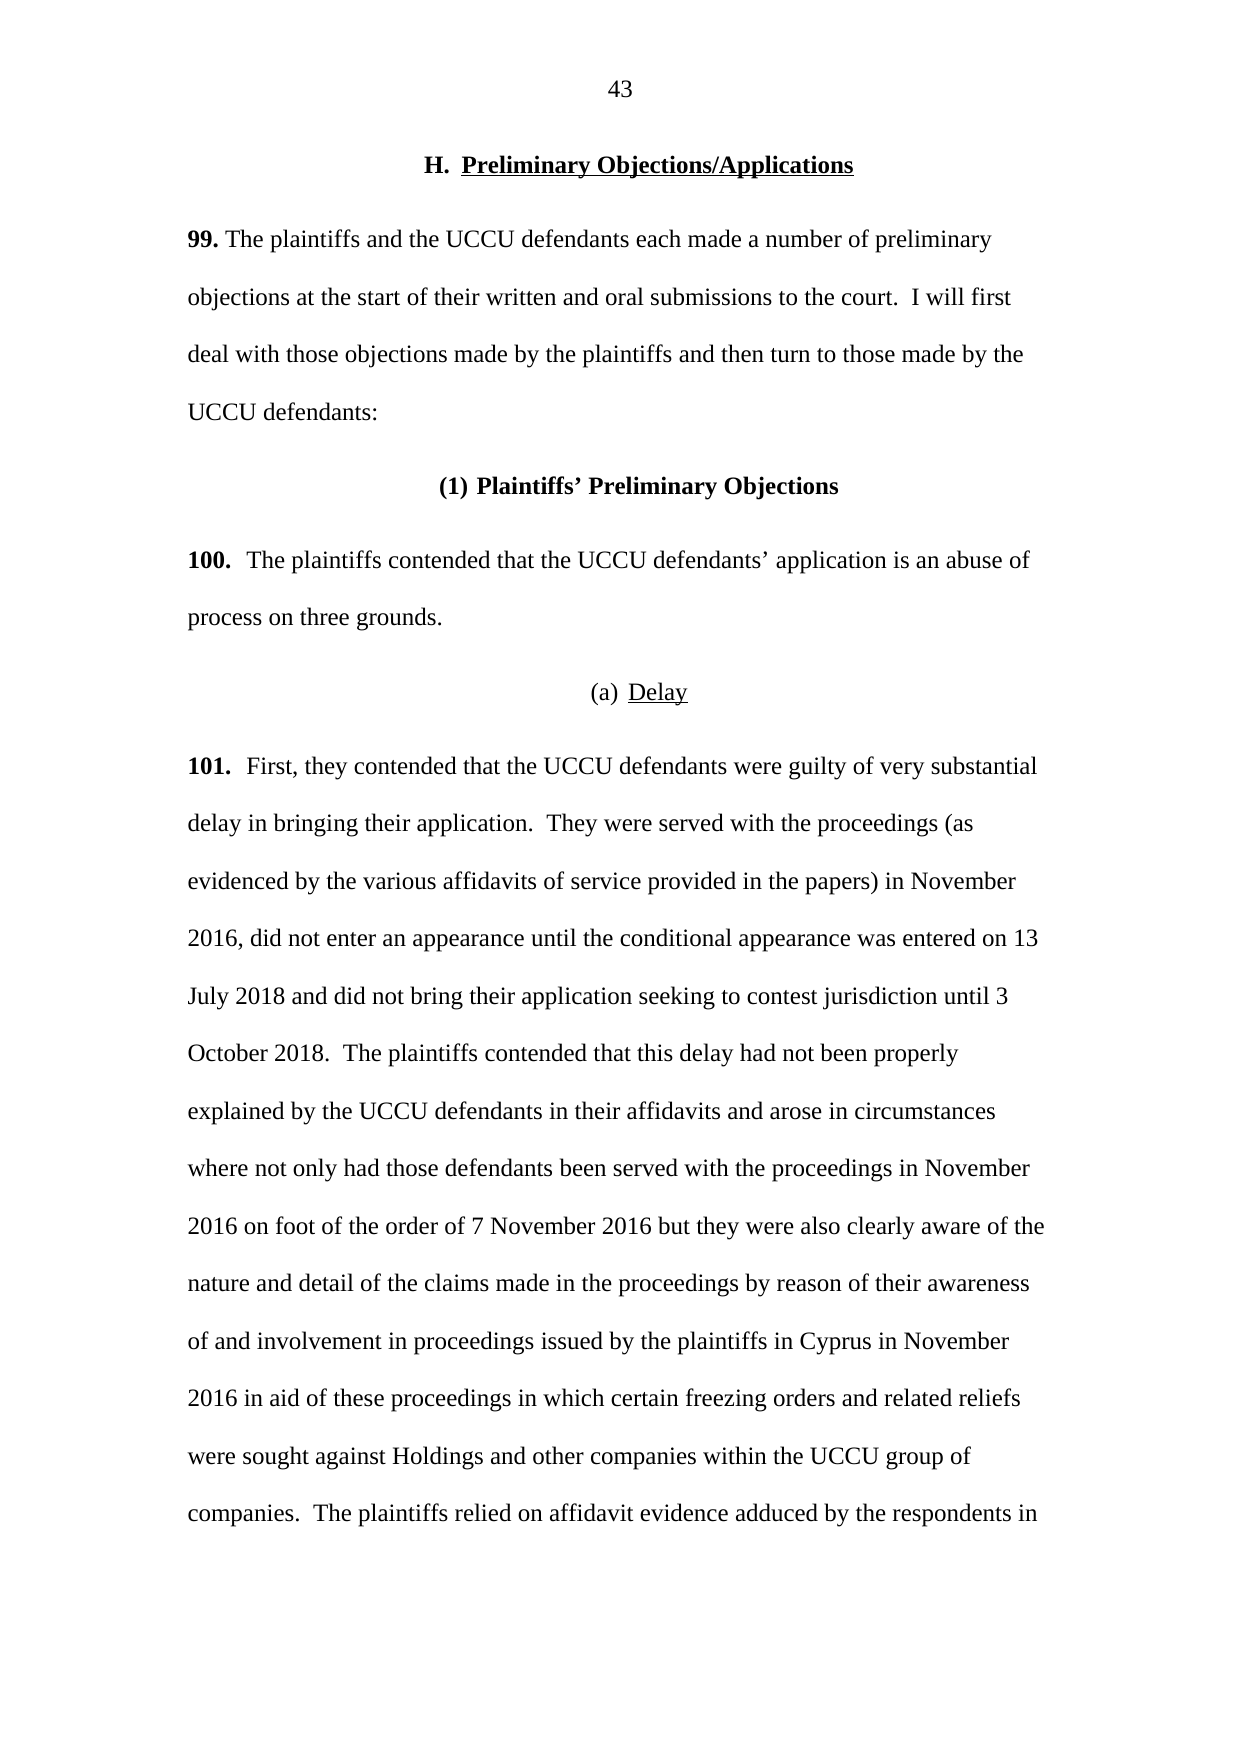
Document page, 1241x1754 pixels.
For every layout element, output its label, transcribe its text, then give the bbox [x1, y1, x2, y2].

list The plaintiffs contended that the UCCU defendants’ application is an abuse of process on three grounds. [187, 545, 1053, 631]
list The plaintiffs and the UCCU defendants each made a number of preliminary objections at the start of their written and oral submissions to the court. I will first deal with those objections made by the plaintiffs and then turn to those made by the UCCU defendants: [187, 224, 1053, 425]
list Delay [225, 677, 1053, 705]
list Plaintiffs’ Preliminary Objections [225, 471, 1053, 499]
list Preliminary Objections/Applications [225, 150, 1053, 179]
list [187, 751, 1053, 1527]
